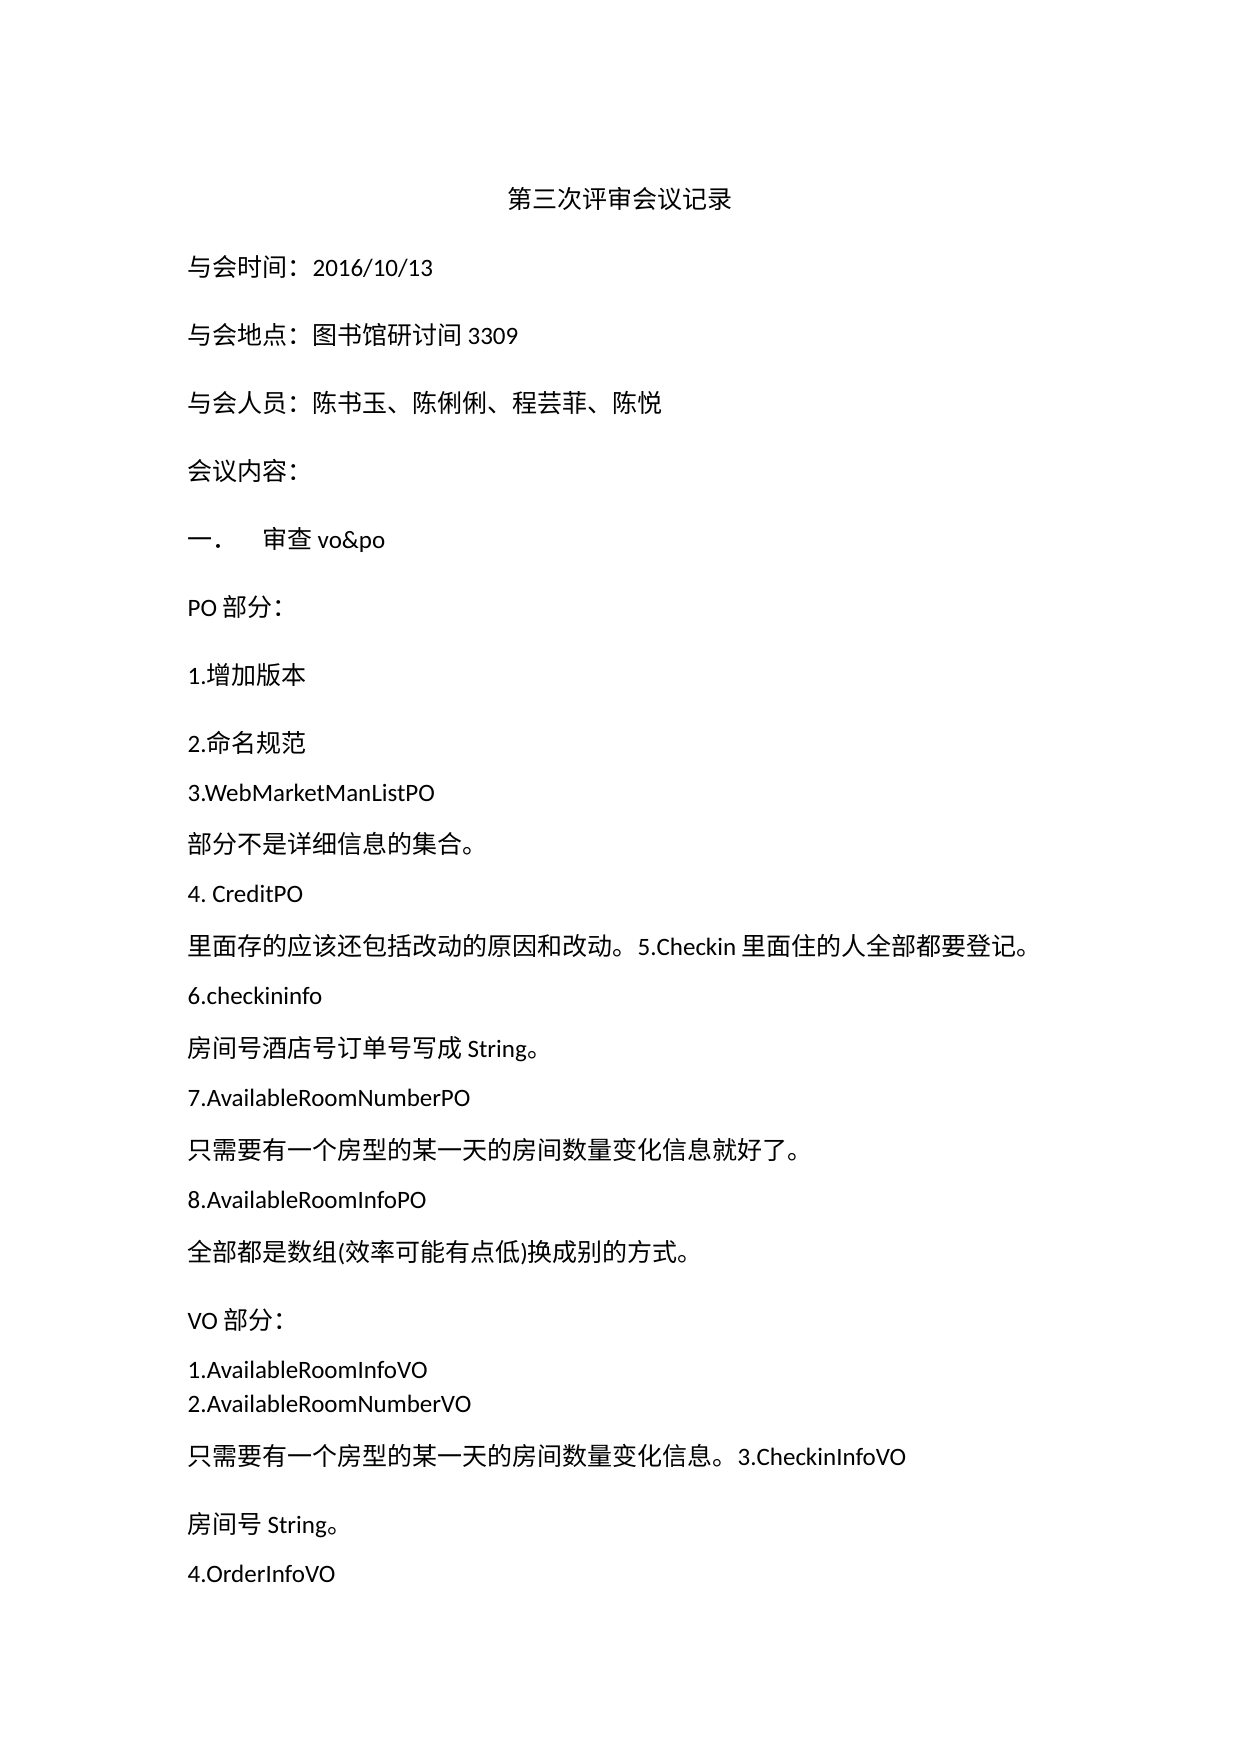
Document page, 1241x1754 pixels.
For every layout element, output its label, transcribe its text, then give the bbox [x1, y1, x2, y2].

text 6.checkininfo [187, 979, 1053, 1013]
text 4. CreditPO [187, 877, 1053, 911]
text 部分不是详细信息的集合。 [187, 809, 1053, 877]
text 2.AvailableRoomNumberVO [187, 1386, 1053, 1420]
text 1.AvailableRoomInfoVO [187, 1352, 1053, 1386]
text 与会时间：2016/10/13 [187, 232, 1053, 300]
text 会议内容： [187, 436, 1053, 503]
text 第三次评审会议记录 [187, 164, 1053, 232]
text 房间号酒店号订单号写成String。 [187, 1013, 1053, 1081]
text 2.命名规范 [187, 707, 1053, 775]
text 8.AvailableRoomInfoPO [187, 1183, 1053, 1217]
text VO部分： [187, 1284, 1053, 1352]
text 7.AvailableRoomNumberPO [187, 1081, 1053, 1115]
text 全部都是数组(效率可能有点低)换成别的方式。 [187, 1217, 1053, 1284]
text 与会人员：陈书玉、陈俐俐、程芸菲、陈悦 [187, 368, 1053, 436]
text 3.WebMarketManListPO [187, 775, 1053, 809]
text 1.增加版本 [187, 639, 1053, 707]
text 与会地点：图书馆研讨间3309 [187, 300, 1053, 368]
text 4.OrderInfoVO [187, 1556, 1053, 1590]
text 只需要有一个房型的某一天的房间数量变化信息就好了。 [187, 1115, 1053, 1183]
text 房间号String。 [187, 1488, 1053, 1556]
text PO部分： [187, 571, 1053, 639]
text 里面存的应该还包括改动的原因和改动。5.Checkin里面住的人全部都要登记。 [187, 911, 1053, 979]
list 审查vo&po [187, 503, 1053, 571]
text 只需要有一个房型的某一天的房间数量变化信息。3.CheckinInfoVO [187, 1420, 1053, 1488]
